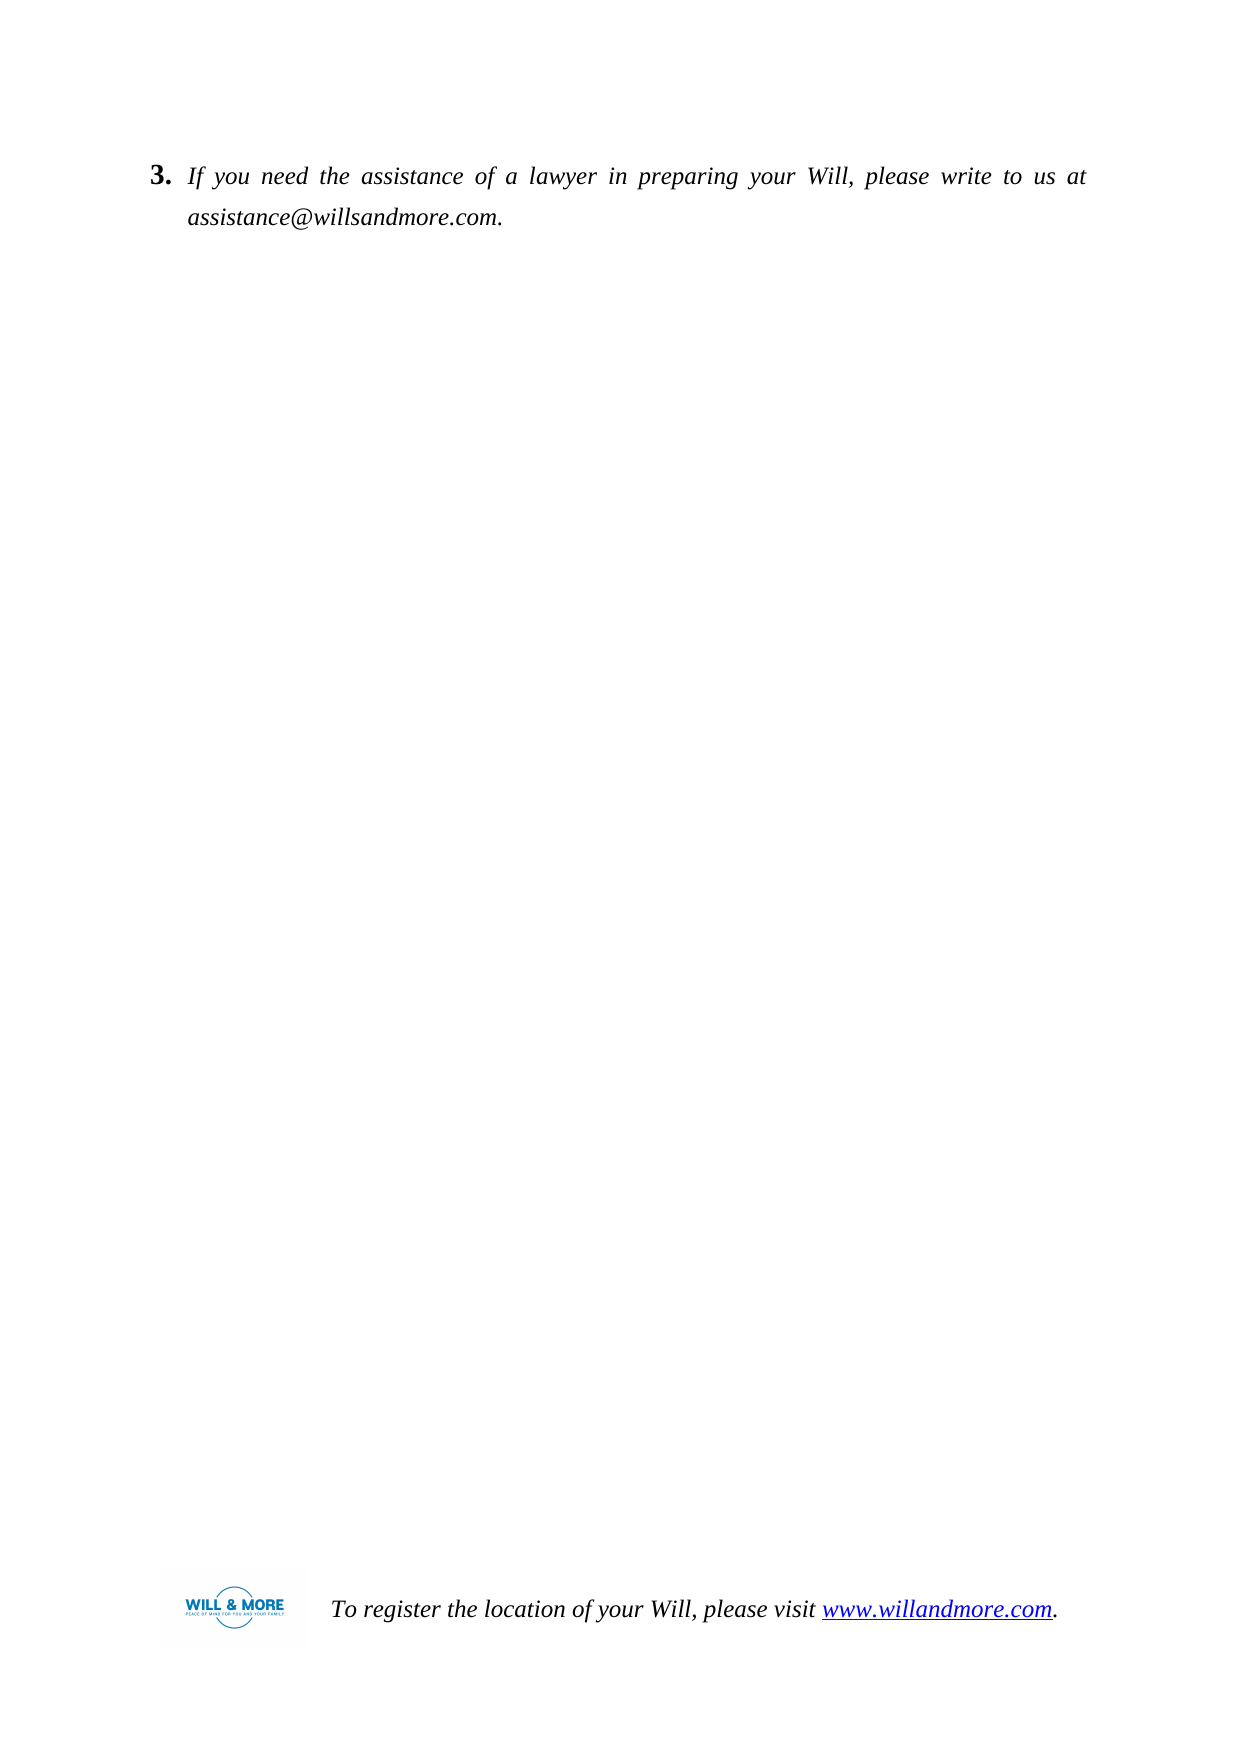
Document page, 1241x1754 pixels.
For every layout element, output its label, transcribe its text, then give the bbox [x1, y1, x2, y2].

picture [161, 1565, 308, 1650]
list If you need the assistance of a lawyer in preparing your Will, please write to us at assistance@willsandmore.com. [150, 150, 1090, 231]
